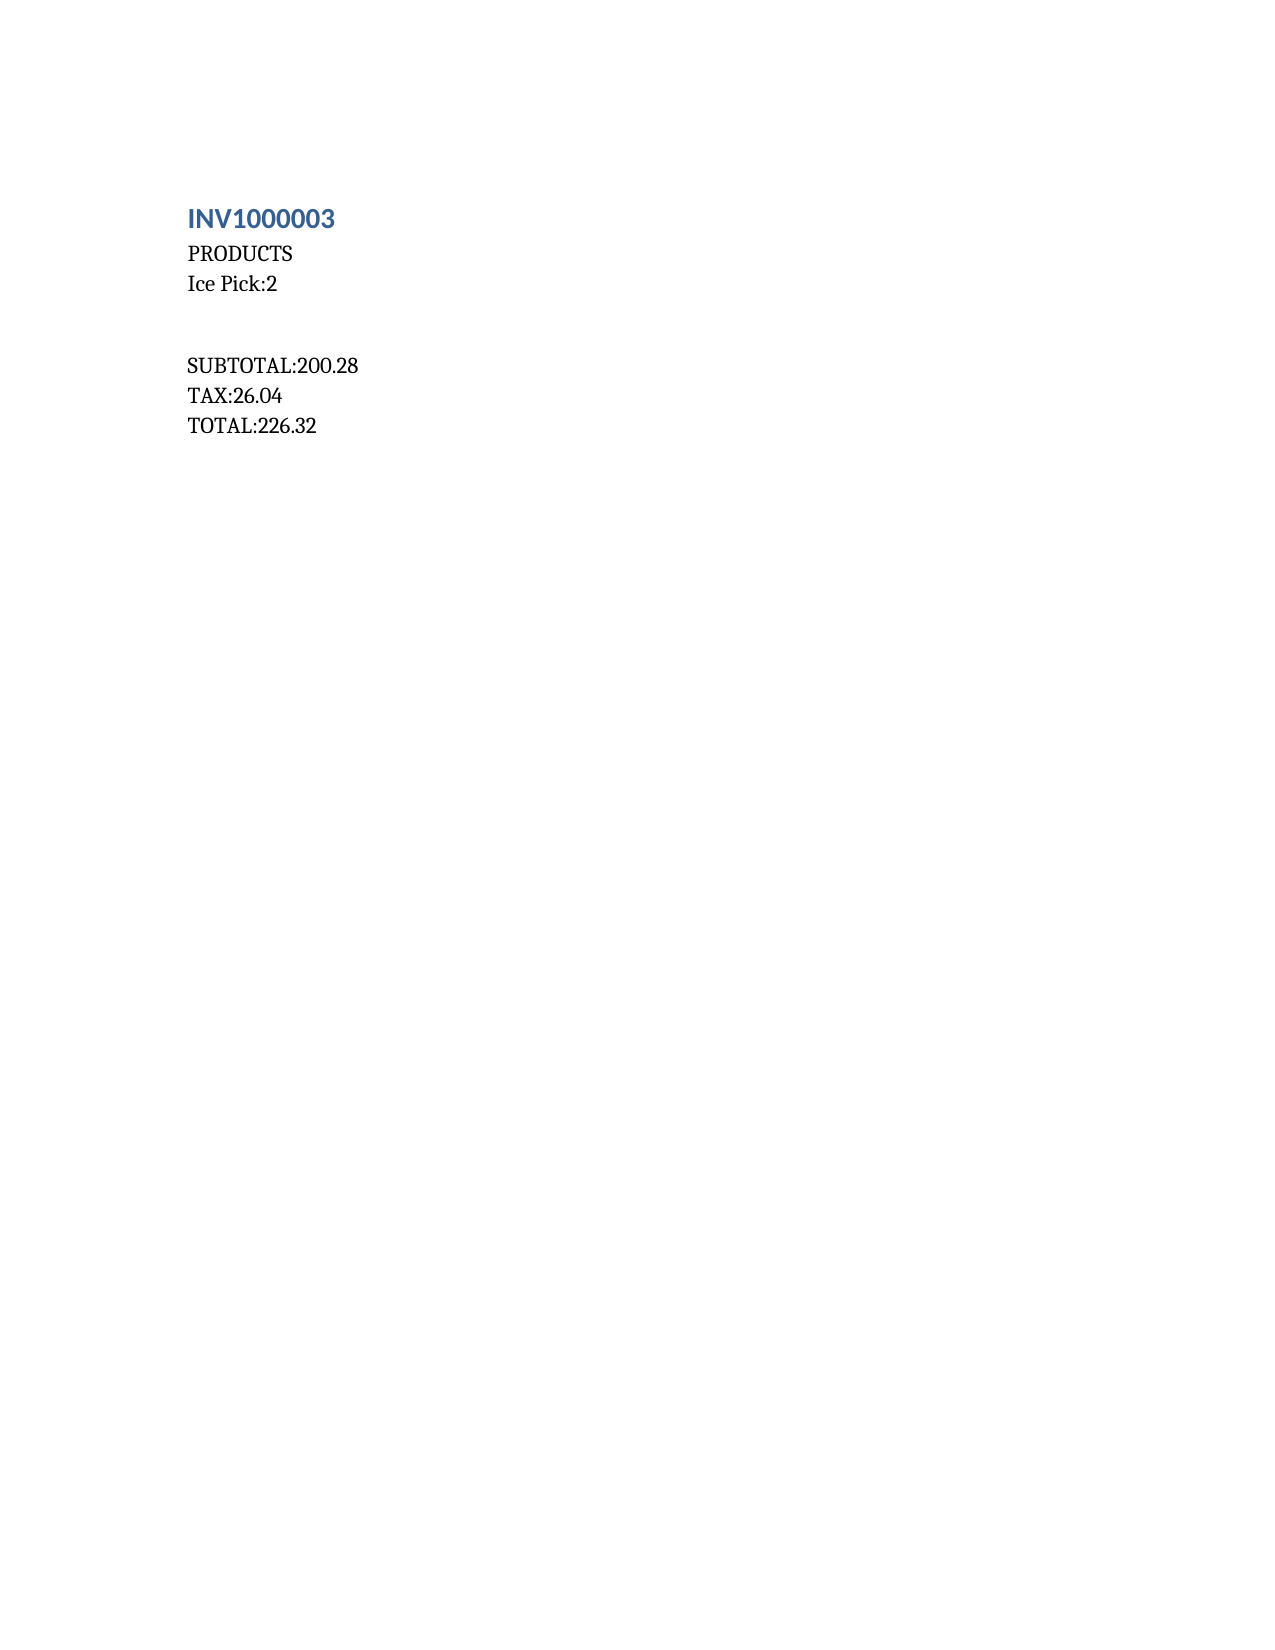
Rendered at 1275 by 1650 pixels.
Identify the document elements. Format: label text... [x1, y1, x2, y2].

text PRODUCTS Ice Pick:2 [187, 241, 1087, 328]
subtitle INV1000003 [187, 200, 1087, 236]
text SUBTOTAL:200.28 TAX:26.04 TOTAL:226.32 [187, 352, 1087, 439]
